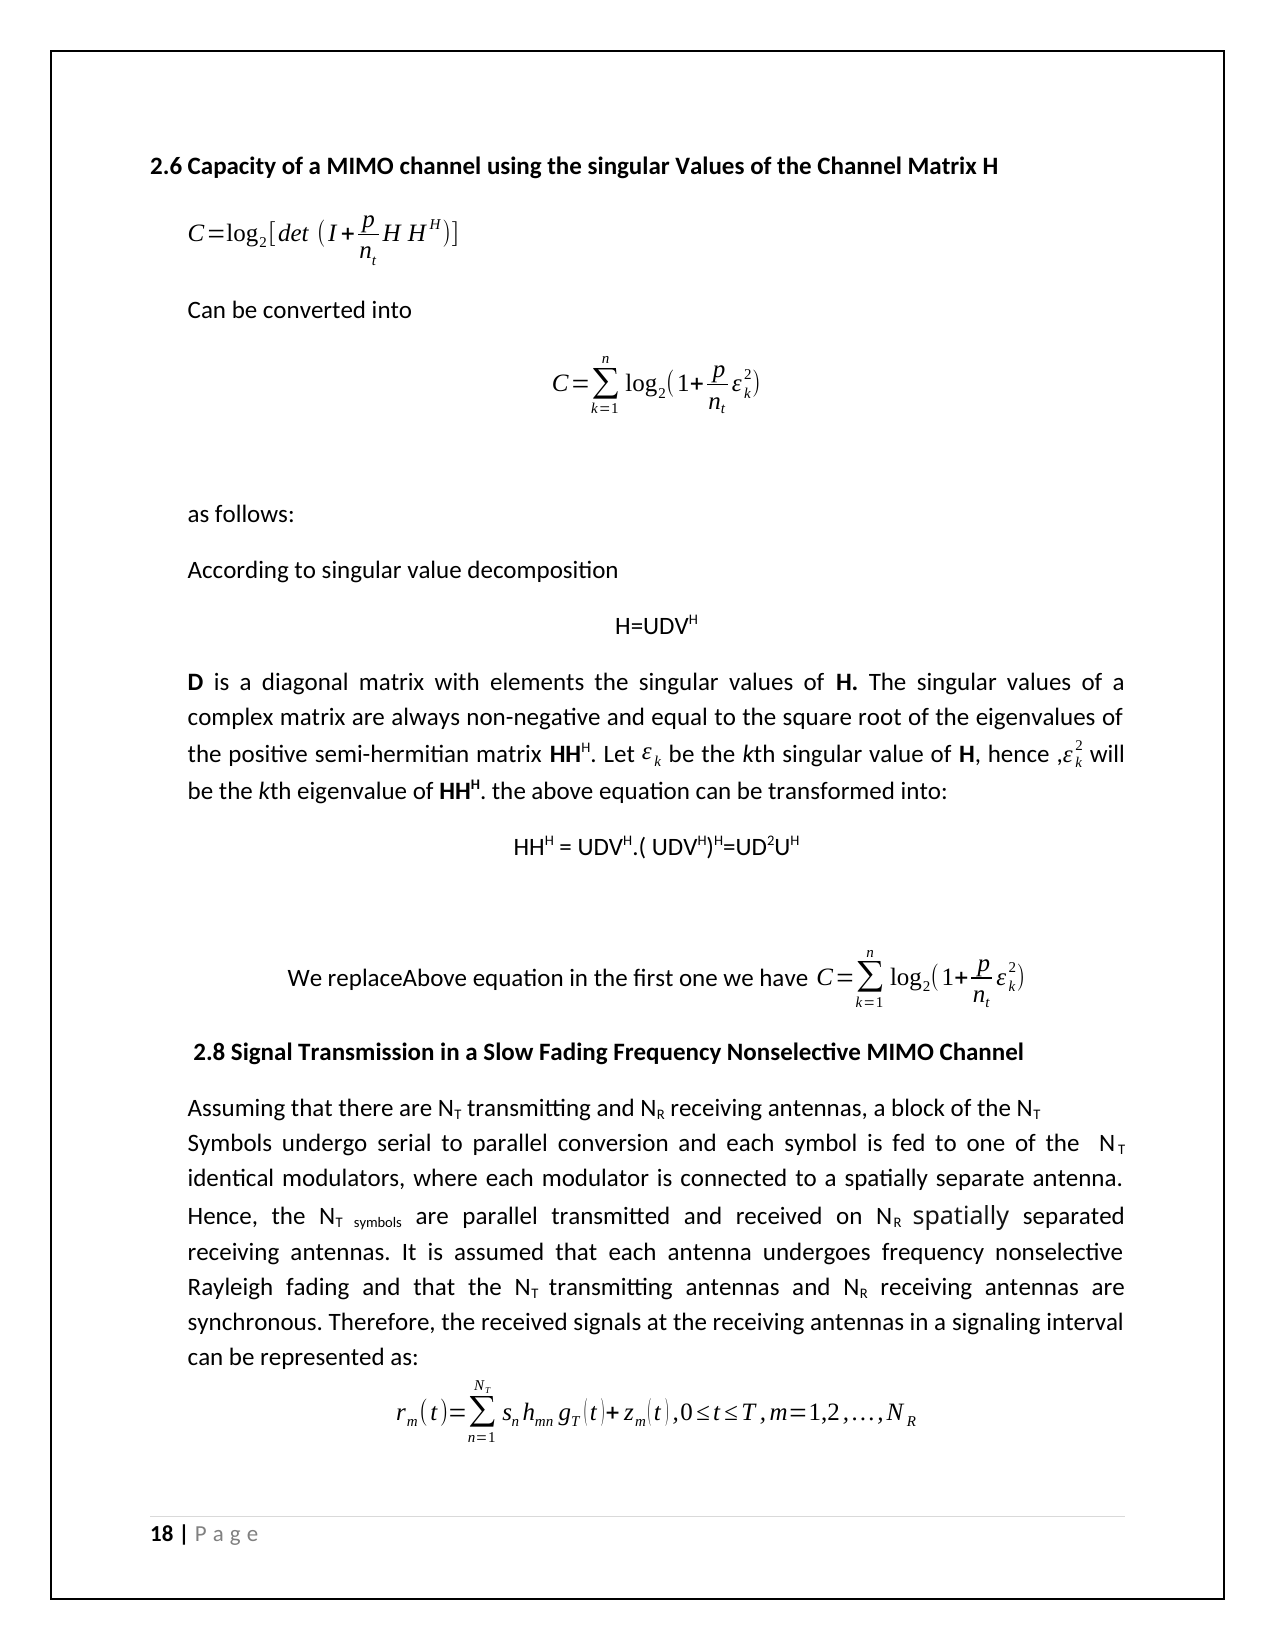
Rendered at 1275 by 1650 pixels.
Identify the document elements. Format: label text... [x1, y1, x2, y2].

text 2.8 Signal Transmission in a Slow Fading Frequency Nonselective MIMO Channel [187, 1036, 1125, 1067]
text According to singular value decomposition [187, 554, 1125, 585]
text Symbols undergo serial to parallel conversion and each symbol is fed to one of the NT identical modulators, where each modulator is connected to a spatially separate antenna. Hence, the NT symbols are parallel transmitted and received on NR spatially separated receiving antennas. It is assumed that each antenna undergoes frequency nonselective Rayleigh fading and that the NT transmitting antennas and NR receiving antennas are synchronous. Therefore, the received signals at the receiving antennas in a signaling interval can be represented as: [187, 1127, 1125, 1372]
text as follows: [187, 499, 1125, 529]
text We replaceAbove equation in the first one we have [187, 943, 1125, 1011]
text HHH = UDVH.( UDVH)H=UD2UH [187, 831, 1125, 862]
list Capacity of a MIMO channel using the singular Values of the Channel Matrix H [150, 150, 1125, 181]
text D is a diagonal matrix with elements the singular values of H. The singular values of a complex matrix are always non-negative and equal to the square root of the eigenvalues of the positive semi-hermitian matrix HHH. Let be the kth singular value of H, hence , will be the kth eigenvalue of HHH. the above equation can be transformed into: [187, 666, 1125, 806]
text H=UDVH [187, 610, 1125, 641]
text Can be converted into [187, 294, 1125, 324]
text Assuming that there are NT transmitting and NR receiving antennas, a block of the NT [187, 1092, 1125, 1123]
